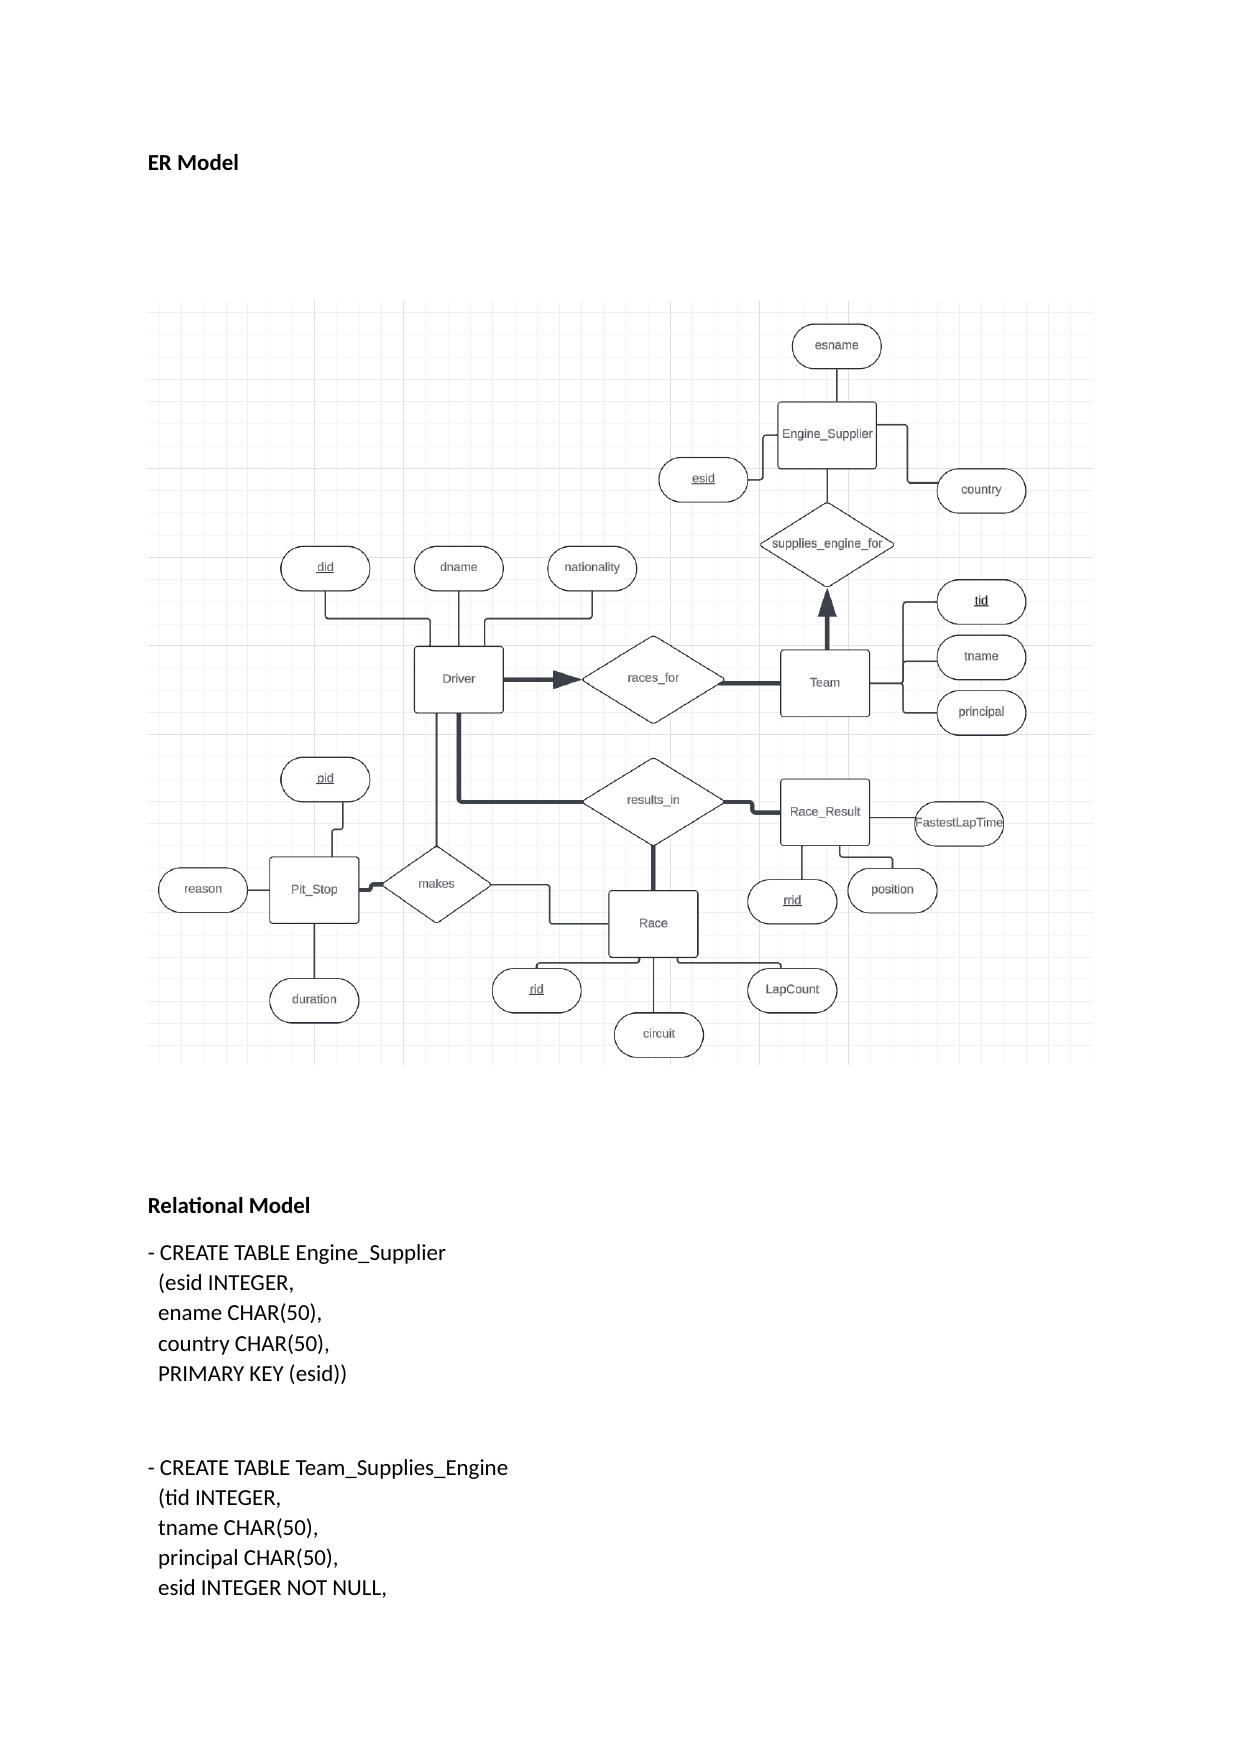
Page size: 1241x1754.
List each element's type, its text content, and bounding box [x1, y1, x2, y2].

text - CREATE TABLE Engine_Supplier (esid INTEGER, ename CHAR(50), country CHAR(50), PRIMARY KEY (esid)) [148, 1238, 1093, 1387]
text Relational Model [148, 1191, 1093, 1219]
text ER Model [148, 148, 1093, 176]
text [148, 1453, 1093, 1601]
picture [147, 301, 1093, 1065]
